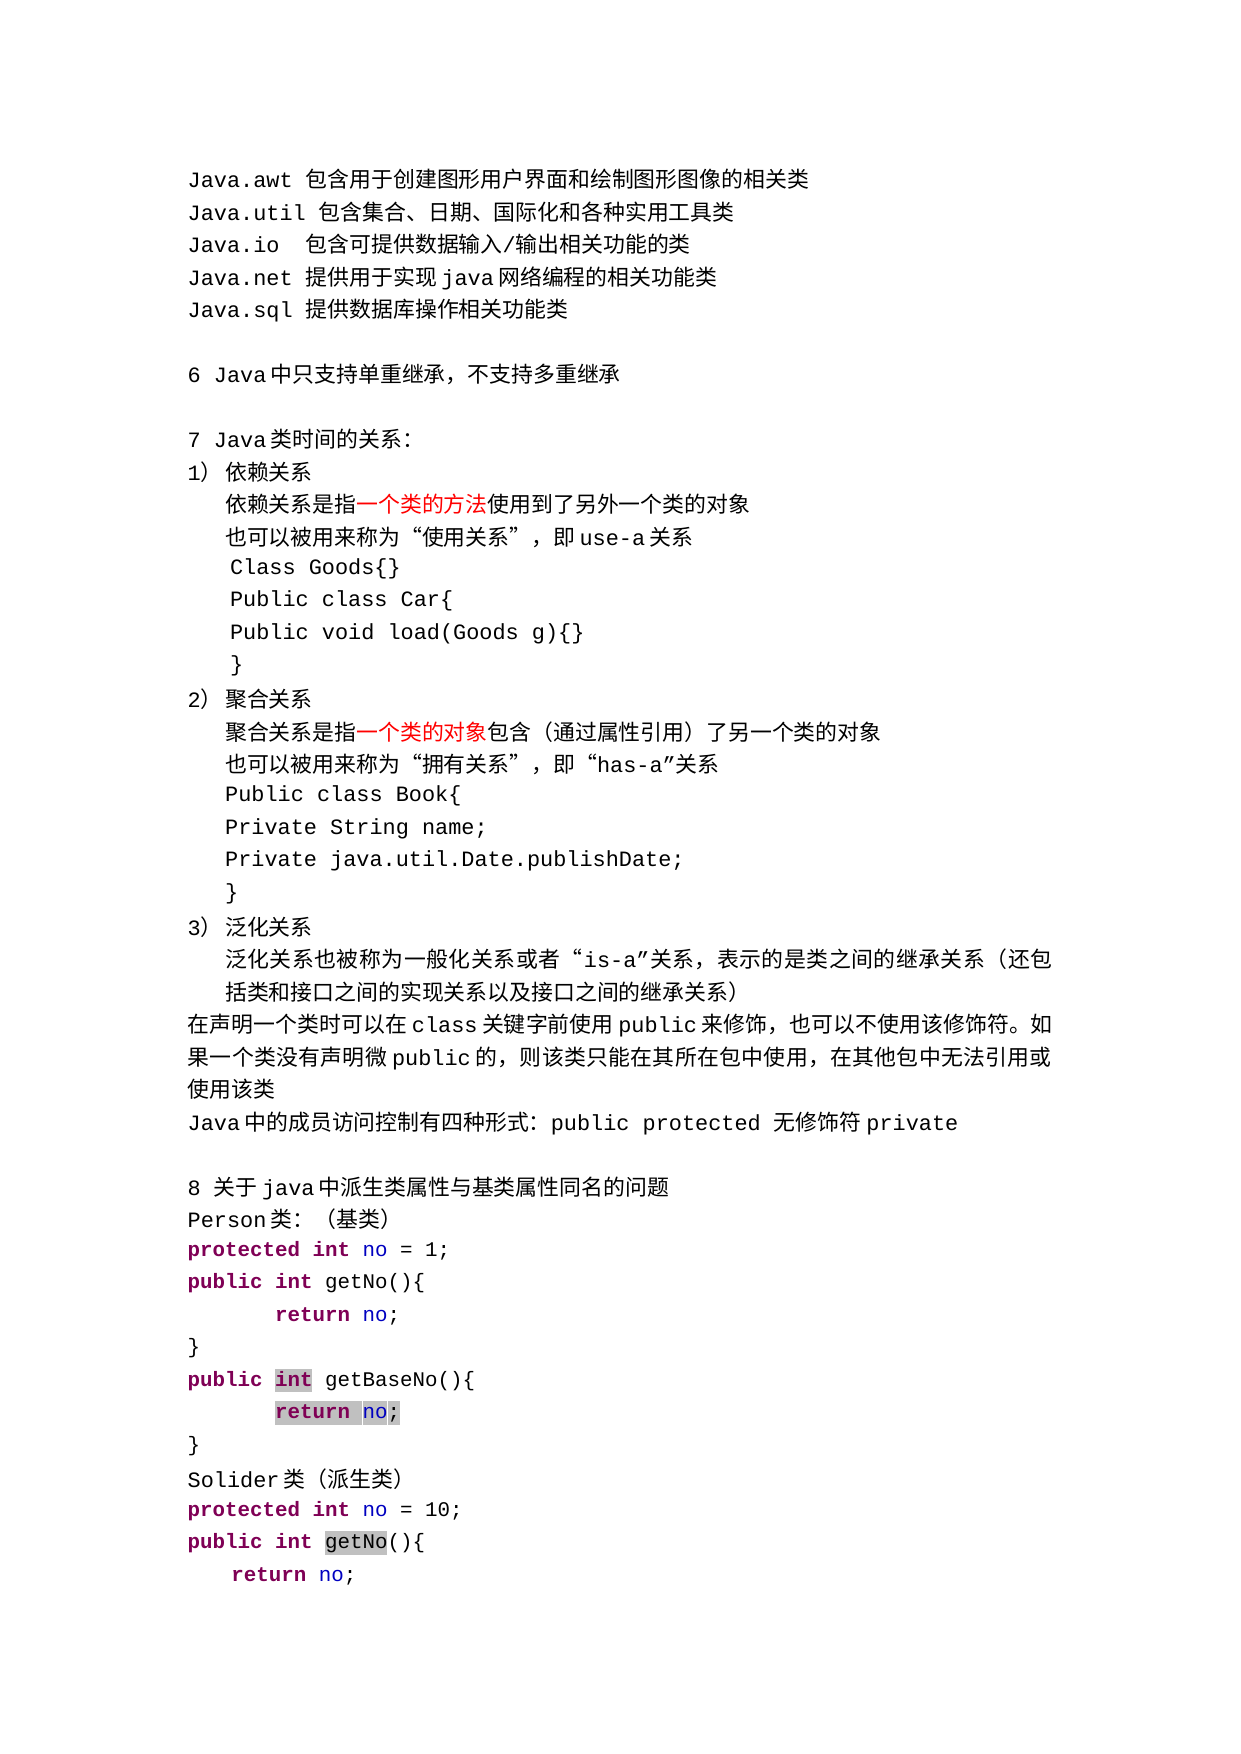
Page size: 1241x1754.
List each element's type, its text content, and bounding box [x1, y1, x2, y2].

text 8 关于java中派生类属性与基类属性同名的问题 [187, 1169, 1053, 1202]
list 聚合关系是指一个类的对象包含（通过属性引用）了另一个类的对象 [225, 714, 1053, 747]
text public int getNo(){ [187, 1267, 1053, 1299]
text return no; [187, 1397, 1053, 1429]
text Java.util 包含集合、日期、国际化和各种实用工具类 [187, 194, 1053, 227]
text Public void load(Goods g){} [187, 617, 1053, 649]
text return no; [187, 1559, 1053, 1592]
list 也可以被用来称为“拥有关系”，即“has-a”关系 [225, 747, 1053, 779]
list Private java.util.Date.publishDate; [225, 844, 1053, 877]
list Public class Book{ [225, 779, 1053, 812]
text 泛化关系也被称为一般化关系或者“is-a”关系，表示的是类之间的继承关系（还包括类和接口之间的实现关系以及接口之间的继承关系） [225, 942, 1053, 1007]
list Private String name; [225, 812, 1053, 844]
text public int getNo(){ [187, 1527, 1053, 1559]
list 依赖关系是指一个类的方法使用到了另外一个类的对象 [225, 487, 1053, 519]
text protected int no = 10; [187, 1494, 1053, 1527]
text Person类：（基类） [187, 1202, 1053, 1234]
text } [187, 649, 1053, 682]
text Java.awt 包含用于创建图形用户界面和绘制图形图像的相关类 [187, 162, 1053, 194]
text } [187, 1332, 1053, 1364]
list } [225, 877, 1053, 909]
text Java.io 包含可提供数据输入/输出相关功能的类 [187, 227, 1053, 259]
text return no; [187, 1299, 1053, 1332]
text Java中的成员访问控制有四种形式：public protected 无修饰符 private [187, 1104, 1053, 1137]
text 7 Java类时间的关系： [187, 422, 1053, 454]
list 聚合关系 [187, 682, 1053, 714]
text protected int no = 1; [187, 1234, 1053, 1267]
text } [187, 1429, 1053, 1462]
text Java.net 提供用于实现java网络编程的相关功能类 [187, 259, 1053, 292]
text Class Goods{} [187, 552, 1053, 584]
text Java.sql 提供数据库操作相关功能类 [187, 292, 1053, 324]
text public int getBaseNo(){ [187, 1364, 1053, 1397]
text Solider类（派生类） [187, 1462, 1053, 1494]
text 在声明一个类时可以在class关键字前使用public来修饰，也可以不使用该修饰符。如果一个类没有声明微public的，则该类只能在其所在包中使用，在其他包中无法引用或使用该类 [187, 1007, 1053, 1104]
text 6 Java中只支持单重继承，不支持多重继承 [187, 357, 1053, 389]
list 泛化关系 [187, 909, 1053, 942]
list 依赖关系 [187, 454, 1053, 487]
text Public class Car{ [187, 584, 1053, 617]
list 也可以被用来称为“使用关系”，即use-a关系 [225, 519, 1053, 552]
